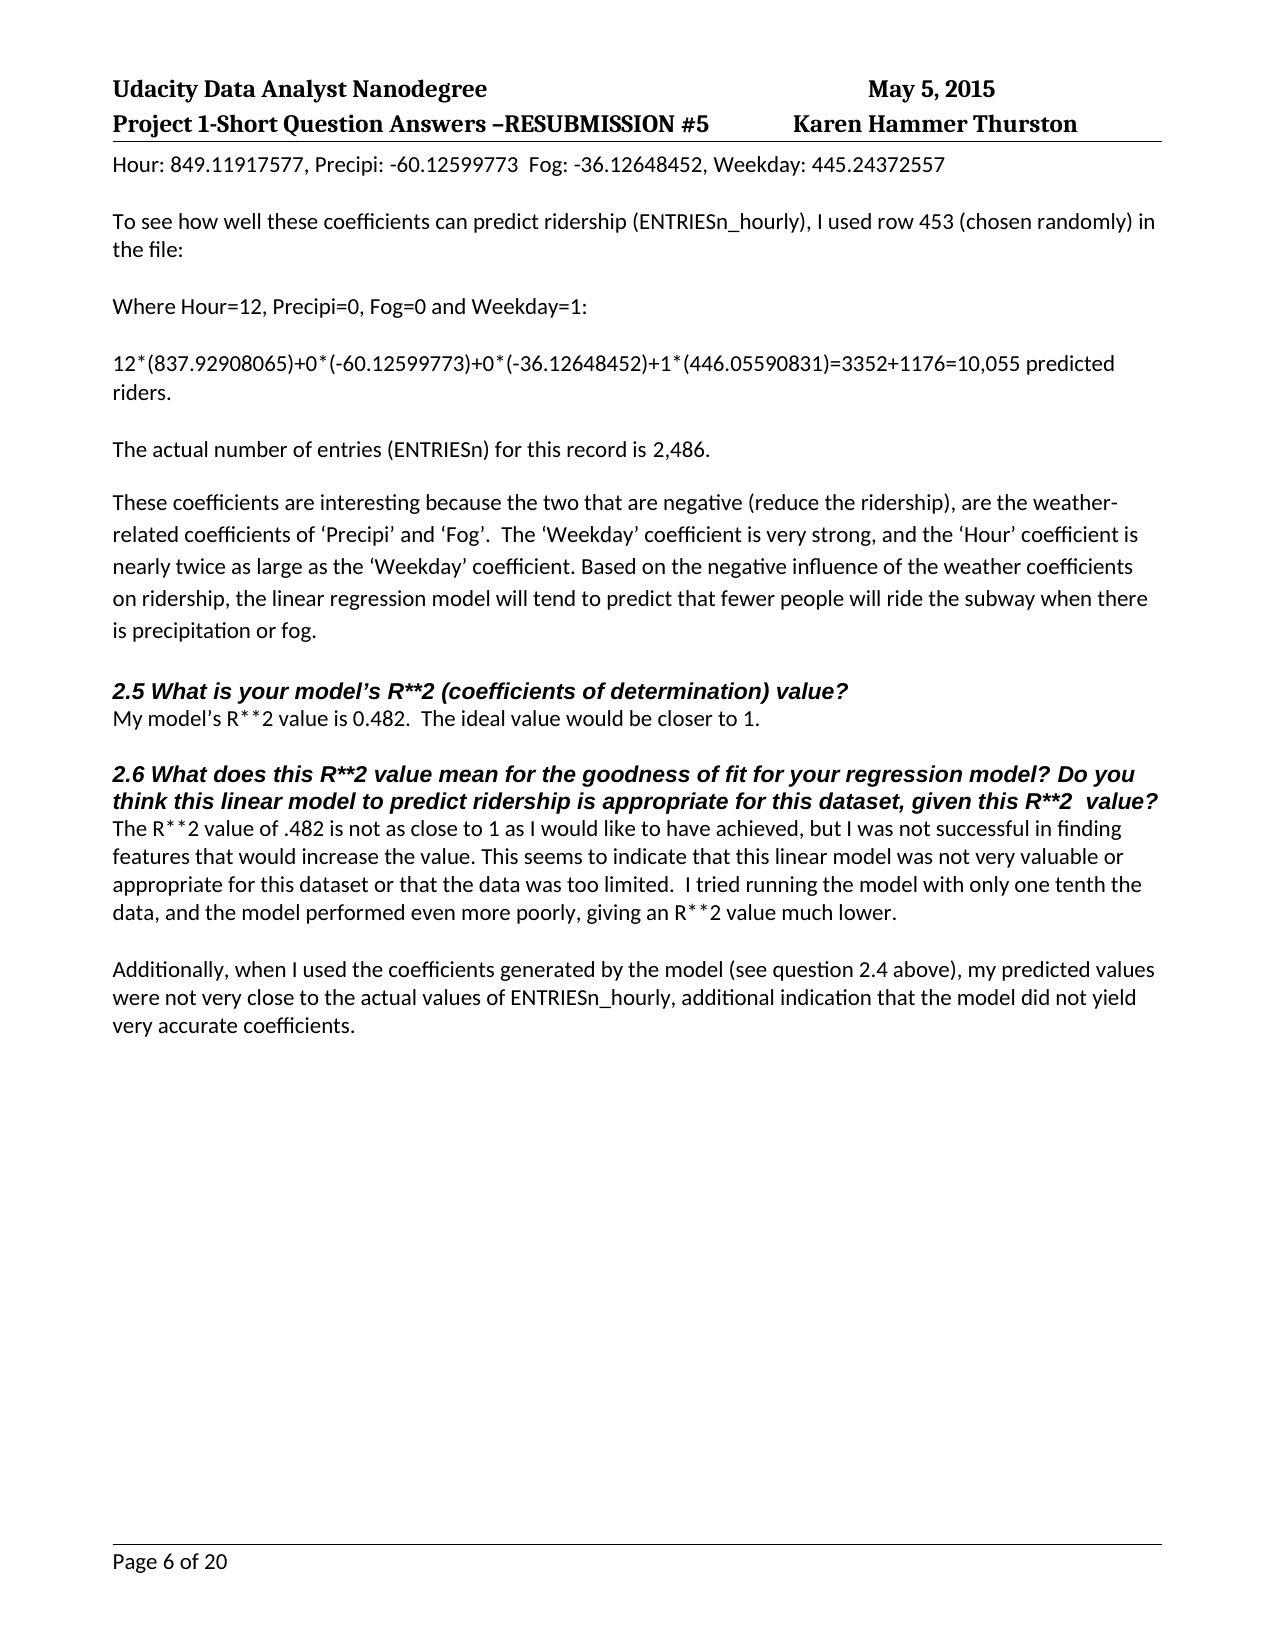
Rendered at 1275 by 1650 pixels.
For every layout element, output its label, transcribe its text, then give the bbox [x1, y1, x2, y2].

text The actual number of entries (ENTRIESn) for this record is 2,486. [112, 435, 1162, 463]
text Where Hour=12, Precipi=0, Fog=0 and Weekday=1: [112, 292, 1162, 320]
text To see how well these coefficients can predict ridership (ENTRIESn_hourly), I used row 453 (chosen randomly) in the file: [112, 207, 1162, 263]
text These coefficients are interesting because the two that are negative (reduce the ridership), are the weather-related coefficients of ‘Precipi’ and ‘Fog’. The ‘Weekday’ coefficient is very strong, and the ‘Hour’ coefficient is nearly twice as large as the ‘Weekday’ coefficient. Based on the negative influence of the weather coefficients on ridership, the linear regression model will tend to predict that fewer people will ride the subway when there is precipitation or fog. [112, 488, 1162, 644]
text 12*(837.92908065)+0*(-60.12599773)+0*(-36.12648452)+1*(446.05590831)=3352+1176=10,055 predicted riders. [112, 349, 1162, 406]
text 2.6 What does this R**2 value mean for the goodness of fit for your regression model? Do you think this linear model to predict ridership is appropriate for this dataset, given this R**2 value? The R**2 value of .482 is not as close to 1 as I would like to have achieved, but I was not successful in finding features that would increase the value. This seems to indicate that this linear model was not very valuable or appropriate for this dataset or that the data was too limited. I tried running the model with only one tenth the data, and the model performed even more poorly, giving an R**2 value much lower. [112, 761, 1162, 926]
text Hour: 849.11917577, Precipi: -60.12599773 Fog: -36.12648452, Weekday: 445.24372557 [112, 150, 1162, 178]
text Additionally, when I used the coefficients generated by the model (see question 2.4 above), my predicted values were not very close to the actual values of ENTRIESn_hourly, additional indication that the model did not yield very accurate coefficients. [112, 955, 1162, 1039]
text 2.5 What is your model’s R**2 (coefficients of determination) value? My model’s R**2 value is 0.482. The ideal value would be closer to 1. [112, 678, 1162, 732]
